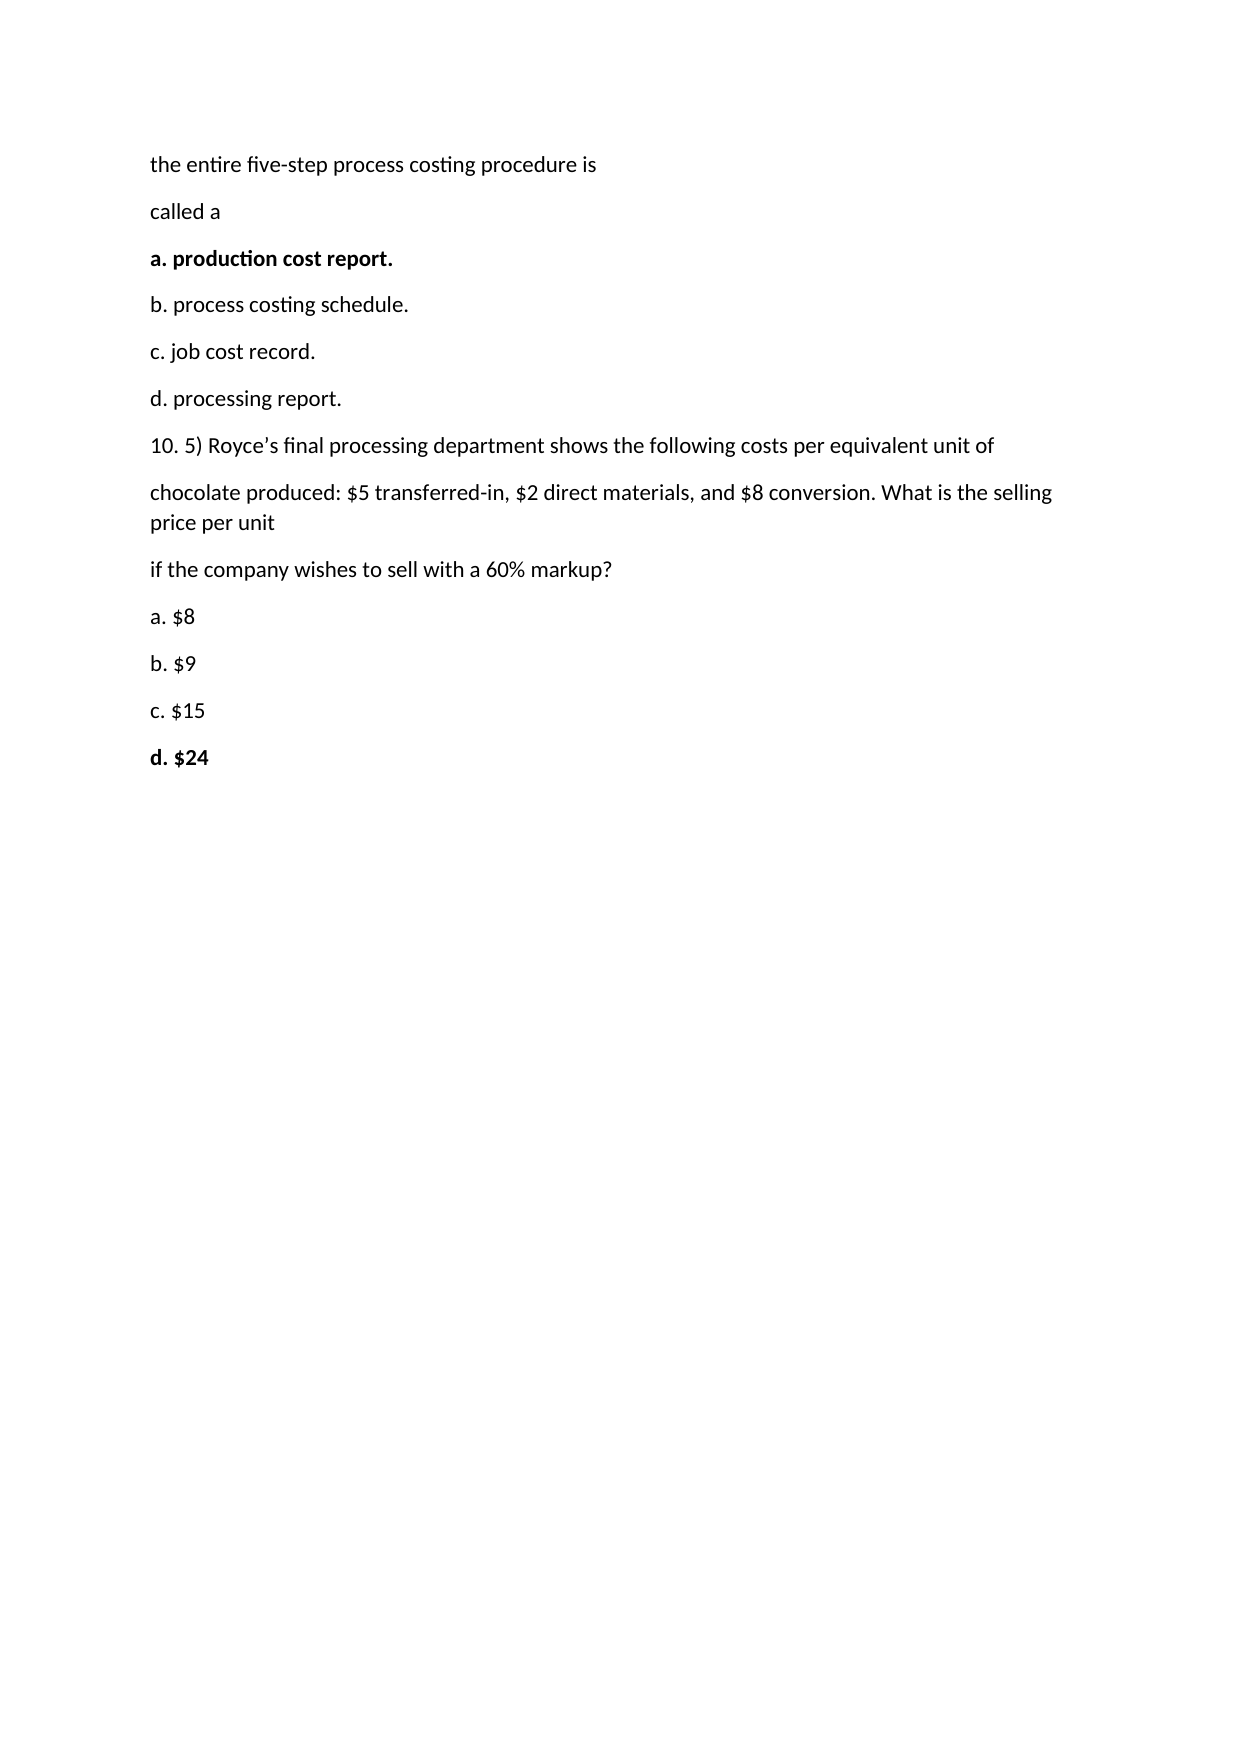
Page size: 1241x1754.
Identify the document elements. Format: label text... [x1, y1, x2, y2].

text the entire five-step process costing procedure is [150, 150, 1090, 178]
text a. $8 [150, 602, 1090, 630]
text b. $9 [150, 649, 1090, 677]
text a. production cost report. [150, 244, 1090, 272]
text if the company wishes to sell with a 60% markup? [150, 555, 1090, 583]
text called a [150, 197, 1090, 225]
text chocolate produced: $5 transferred-in, $2 direct materials, and $8 conversion. What is the selling price per unit [150, 478, 1090, 536]
text b. process costing schedule. [150, 291, 1090, 319]
text c. $15 [150, 696, 1090, 724]
text c. job cost record. [150, 337, 1090, 366]
text d. processing report. [150, 384, 1090, 412]
text 10. 5) Royce’s final processing department shows the following costs per equivalent unit of [150, 431, 1090, 459]
text d. $24 [150, 743, 1090, 771]
